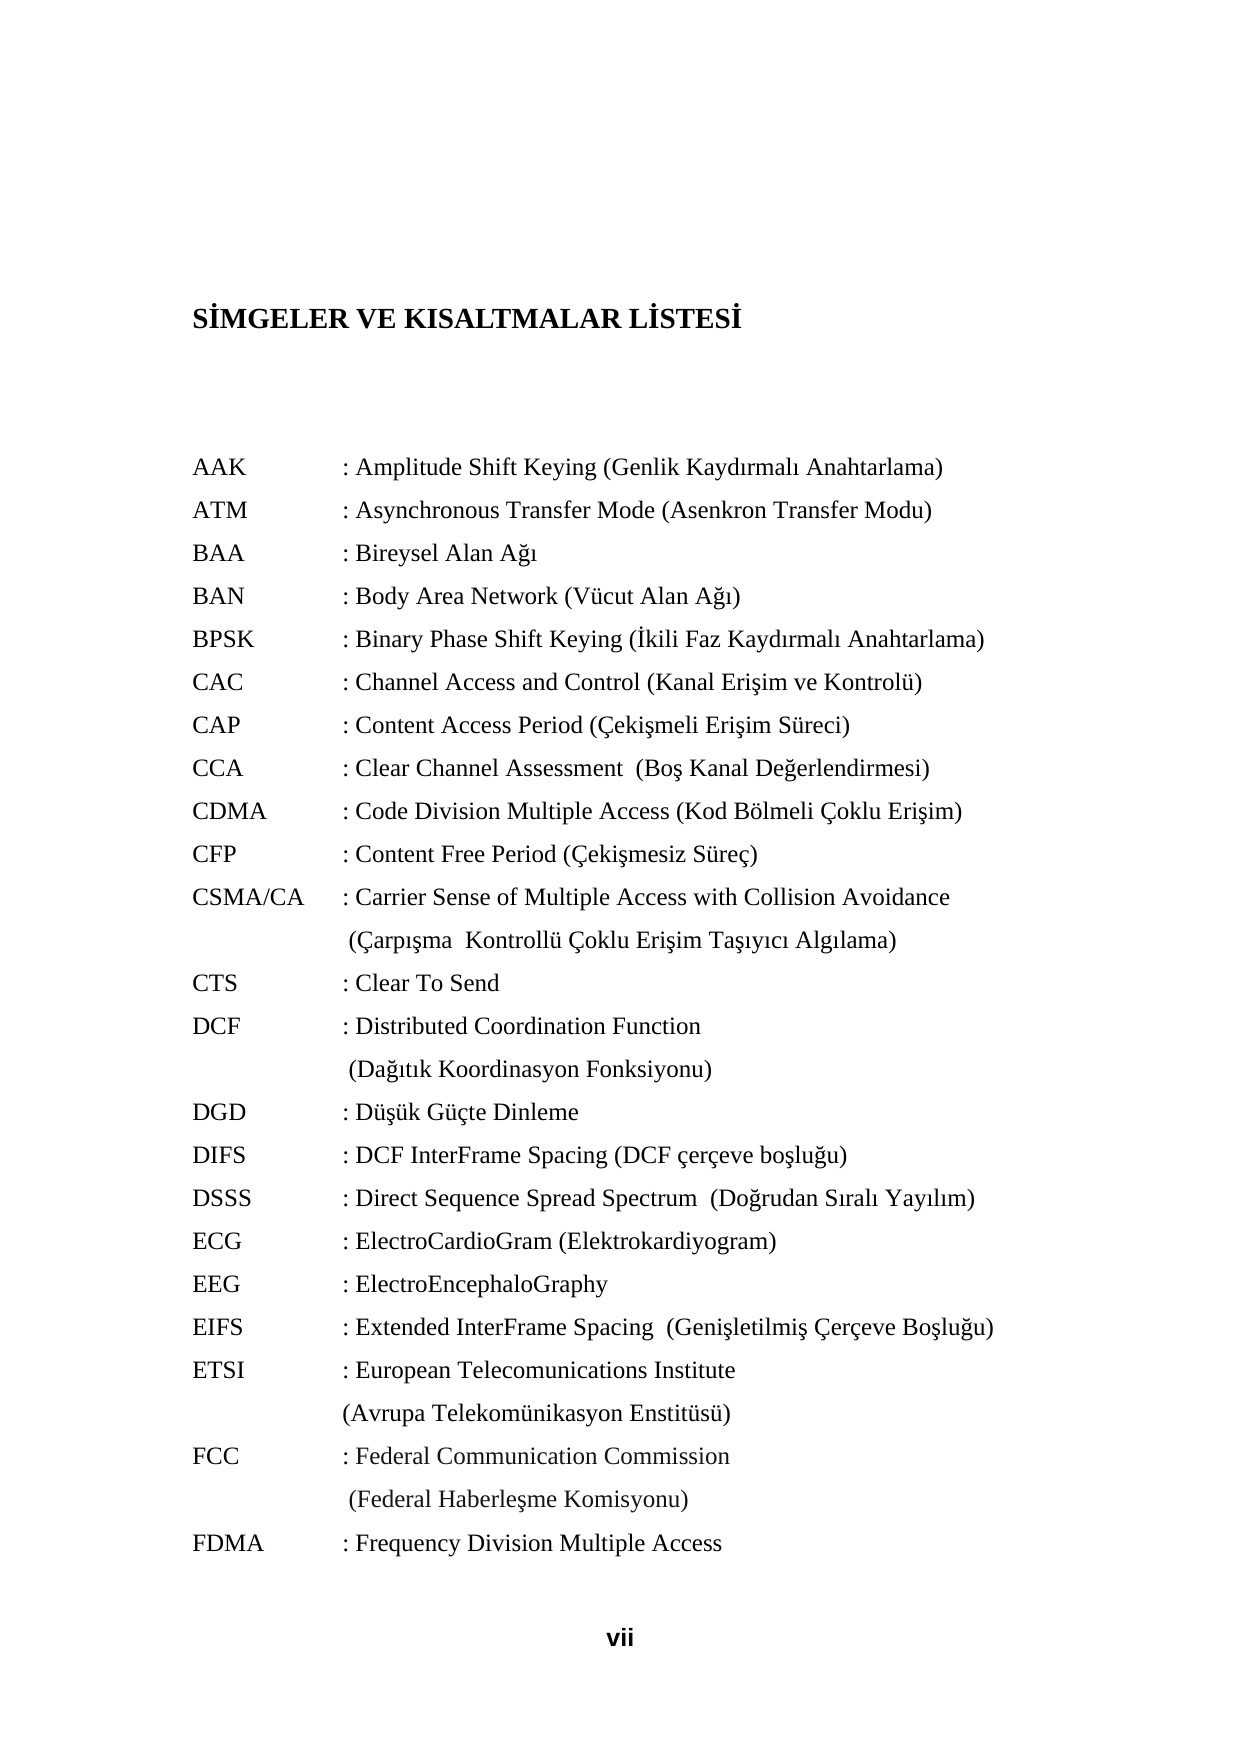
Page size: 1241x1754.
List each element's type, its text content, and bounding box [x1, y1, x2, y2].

table_cell ETSI [181, 1355, 331, 1441]
table_header AAK [181, 452, 331, 495]
table_cell FCC [181, 1441, 331, 1528]
table_cell : European Telecomunications Institute (Avrupa Telekomünikasyon Enstitüsü) [331, 1355, 1034, 1441]
table_cell CFP [181, 839, 331, 882]
table_cell DCF [181, 1011, 331, 1097]
table_cell : Distributed Coordination Function (Dağıtık Koordinasyon Fonksiyonu) [331, 1011, 1034, 1097]
text SİMGELER VE KISALTMALAR LİSTESİ [192, 301, 1048, 334]
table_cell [331, 1528, 1034, 1571]
table_cell : Asynchronous Transfer Mode (Asenkron Transfer Modu) [331, 495, 1034, 538]
table_cell DIFS [181, 1140, 331, 1183]
table_cell DGD [181, 1097, 331, 1140]
table_cell BPSK [181, 624, 331, 667]
table_cell : Body Area Network (Vücut Alan Ağı) [331, 581, 1034, 624]
table_cell : Carrier Sense of Multiple Access with Collision Avoidance (Çarpışma Kontrollü Çoklu Erişim Taşıyıcı Algılama) [331, 882, 1034, 968]
table_cell : Content Free Period (Çekişmesiz Süreç) [331, 839, 1034, 882]
table_cell : ElectroEncephaloGraphy [331, 1269, 1034, 1312]
table_cell : DCF InterFrame Spacing (DCF çerçeve boşluğu) [331, 1140, 1034, 1183]
table_cell : Code Division Multiple Access (Kod Bölmeli Çoklu Erişim) [331, 796, 1034, 839]
table_cell : ElectroCardioGram (Elektrokardiyogram) [331, 1226, 1034, 1269]
table_cell ATM [181, 495, 331, 538]
table_cell CTS [181, 968, 331, 1011]
table_cell CAP [181, 710, 331, 753]
table_cell EEG [181, 1269, 331, 1312]
table_cell : Channel Access and Control (Kanal Erişim ve Kontrolü) [331, 667, 1034, 710]
table_cell CSMA/CA [181, 882, 331, 968]
table_header : Amplitude Shift Keying (Genlik Kaydırmalı Anahtarlama) [331, 452, 1034, 495]
table_cell EIFS [181, 1312, 331, 1355]
table_cell CAC [181, 667, 331, 710]
table_cell CCA [181, 753, 331, 796]
table_cell DSSS [181, 1183, 331, 1226]
table_cell CDMA [181, 796, 331, 839]
table_cell : Content Access Period (Çekişmeli Erişim Süreci) [331, 710, 1034, 753]
table_cell : Bireysel Alan Ağı [331, 538, 1034, 581]
table_cell BAN [181, 581, 331, 624]
table_cell : Binary Phase Shift Keying (İkili Faz Kaydırmalı Anahtarlama) [331, 624, 1034, 667]
table_cell : Federal Communication Commission (Federal Haberleşme Komisyonu) [331, 1441, 1034, 1528]
table_cell BAA [181, 538, 331, 581]
table_cell : Extended InterFrame Spacing (Genişletilmiş Çerçeve Boşluğu) [331, 1312, 1034, 1355]
table_cell : Düşük Güçte Dinleme [331, 1097, 1034, 1140]
table_cell : Direct Sequence Spread Spectrum (Doğrudan Sıralı Yayılım) [331, 1183, 1034, 1226]
table_cell FDMA [181, 1528, 331, 1571]
table_cell : Clear Channel Assessment (Boş Kanal Değerlendirmesi) [331, 753, 1034, 796]
table_cell ECG [181, 1226, 331, 1269]
table_cell : Clear To Send [331, 968, 1034, 1011]
